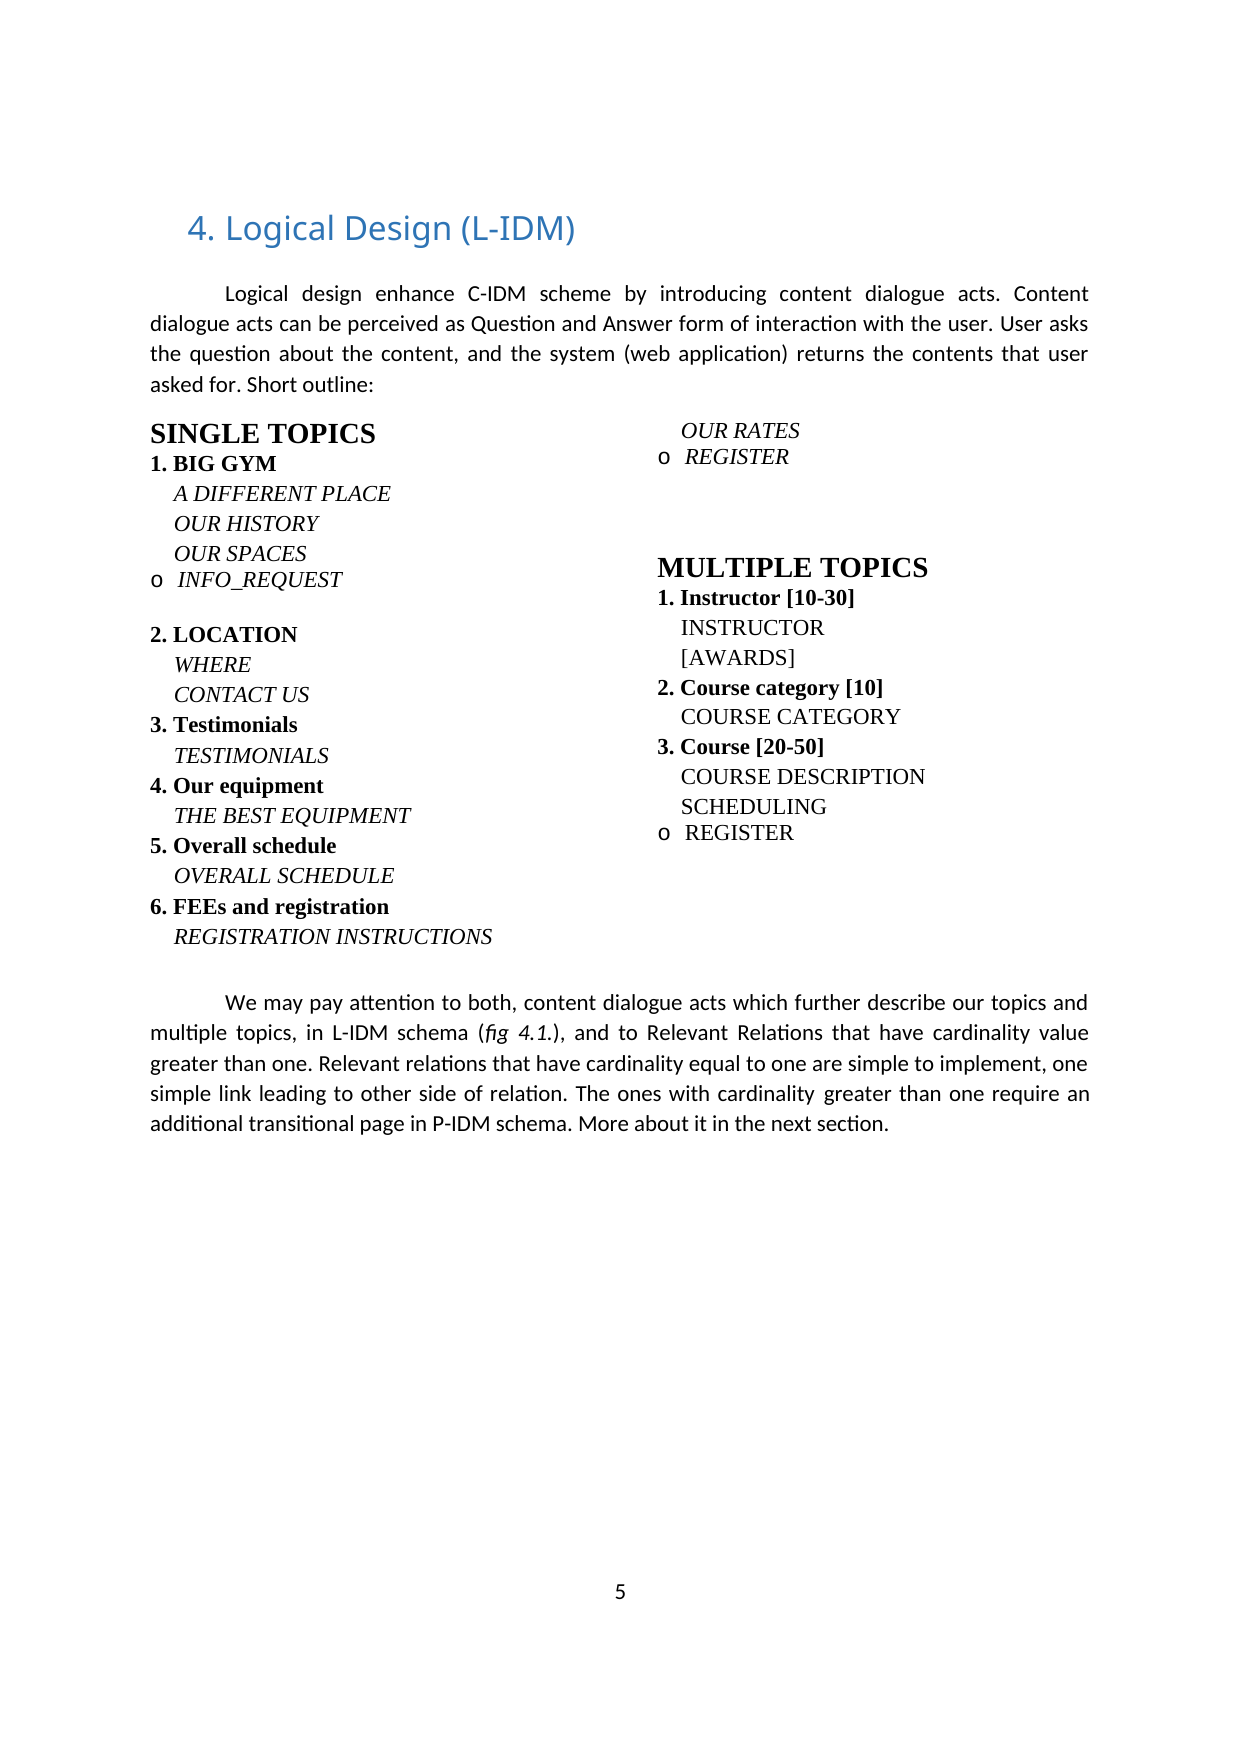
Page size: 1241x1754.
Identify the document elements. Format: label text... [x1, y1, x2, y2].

text  [AWARDS] [657, 644, 1090, 670]
text  OUR RATES [657, 417, 1090, 443]
text  REGISTRATION INSTRUCTIONS [150, 923, 583, 949]
text SINGLE TOPICS [150, 417, 583, 450]
text o INFO_REQUEST [150, 566, 583, 594]
text 2. LOCATION [150, 621, 583, 647]
subtitle Logical Design (L-IDM) [187, 205, 1090, 251]
text 2. Course category [10] [657, 673, 1090, 700]
text  SCHEDULING [657, 793, 1090, 819]
text  COURSE DESCRIPTION [657, 763, 1090, 789]
text 3. Testimonials [150, 711, 583, 738]
text 5. Overall schedule [150, 832, 583, 859]
text  OUR SPACES [150, 540, 583, 566]
text  THE BEST EQUIPMENT [150, 802, 583, 828]
text  INSTRUCTOR [657, 614, 1090, 640]
text 6. FEEs and registration [150, 893, 583, 919]
text  WHERE [150, 651, 583, 677]
text o REGISTER [657, 819, 1090, 848]
text  TESTIMONIALS [150, 742, 583, 768]
text  A DIFFERENT PLACE [150, 480, 583, 506]
text  COURSE CATEGORY [657, 703, 1090, 730]
text  OVERALL SCHEDULE [150, 862, 583, 889]
text o REGISTER [657, 443, 1090, 471]
text 1. Instructor [10-30] [657, 584, 1090, 610]
text We may pay attention to both, content dialogue acts which further describe our topics and multiple topics, in L-IDM schema (fig 4.1.), and to Relevant Relations that have cardinality value greater than one. Relevant relations that have cardinality equal to one are simple to implement, one simple link leading to other side of relation. The ones with cardinality greater than one require an additional transitional page in P-IDM schema. More about it in the next section. [150, 988, 1090, 1137]
text 4. Our equipment [150, 772, 583, 798]
text 1. BIG GYM [150, 450, 583, 477]
text 3. Course [20-50] [657, 733, 1090, 760]
text MULTIPLE TOPICS [657, 550, 1090, 584]
text  OUR HISTORY [150, 510, 583, 536]
text  CONTACT US [150, 681, 583, 708]
